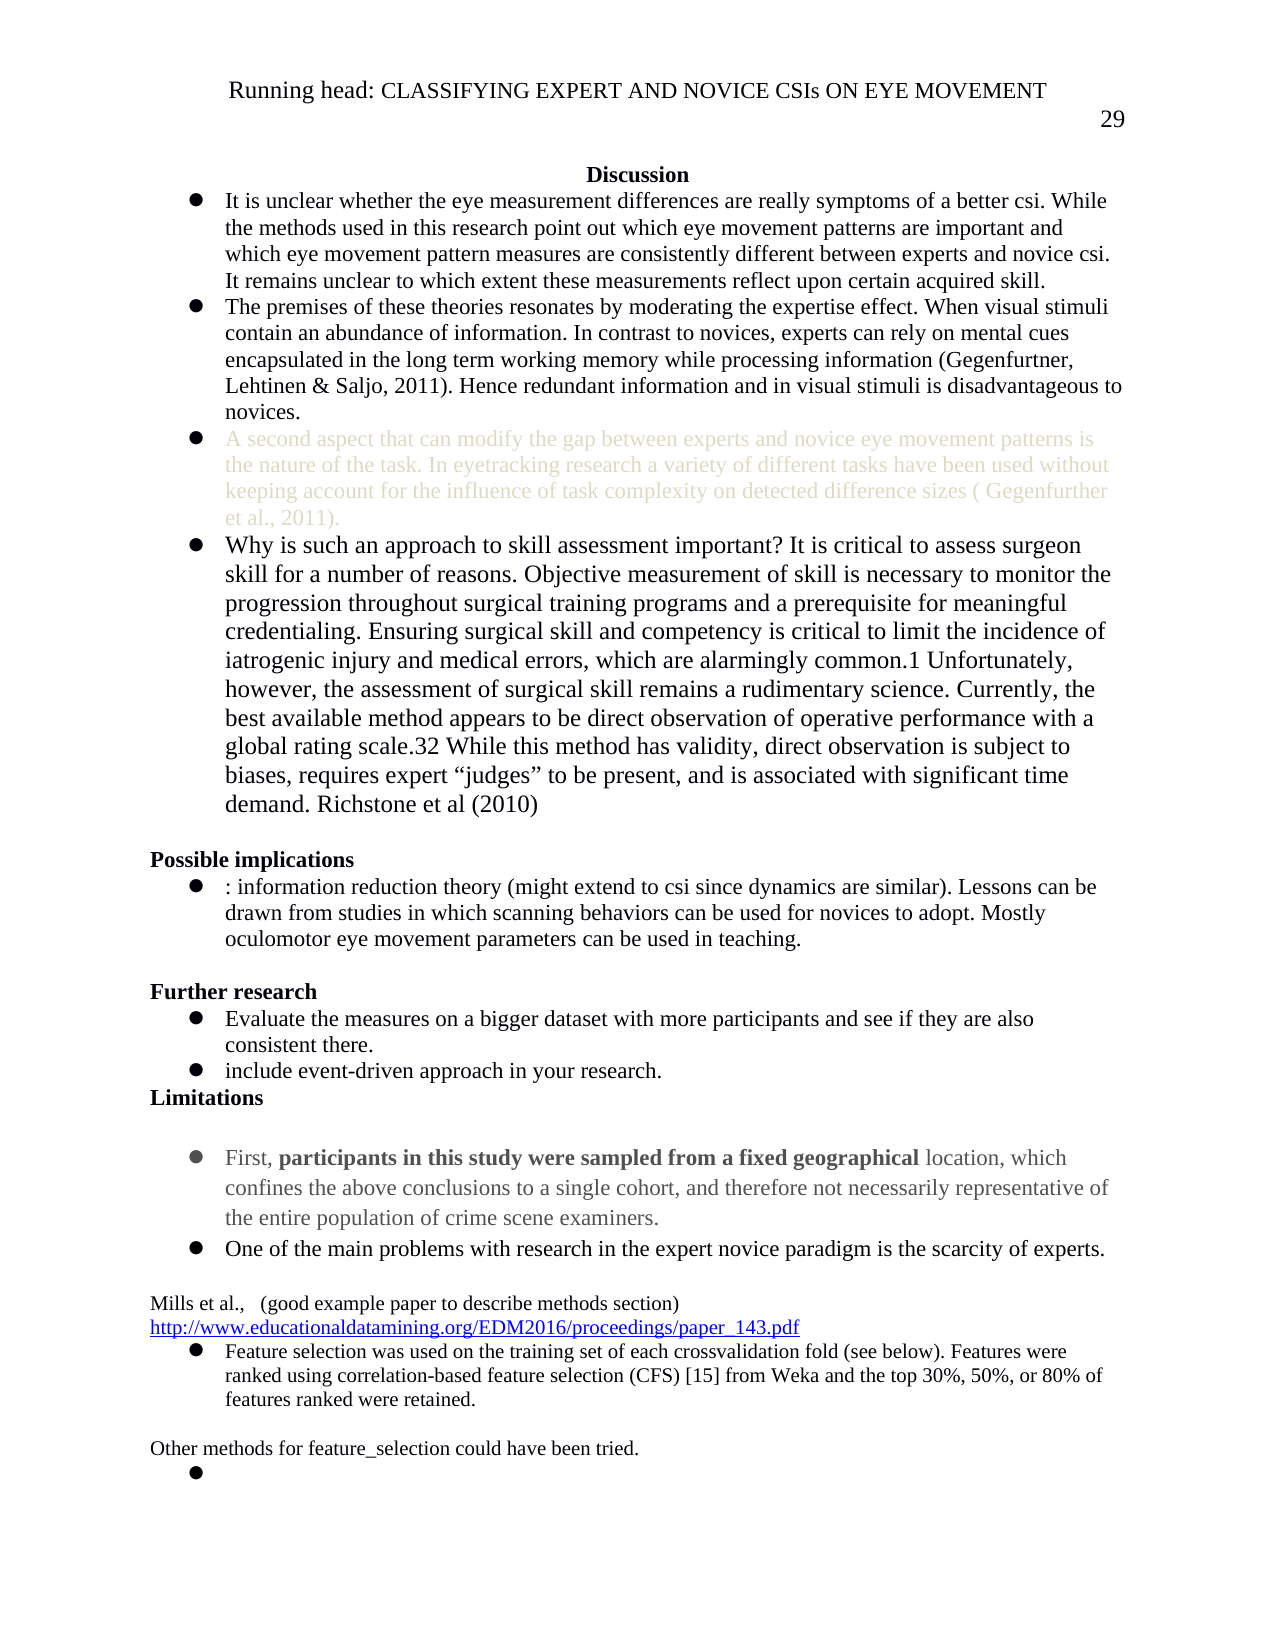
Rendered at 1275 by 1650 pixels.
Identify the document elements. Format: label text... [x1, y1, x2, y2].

list Evaluate the measures on a bigger dataset with more participants and see if they are also consistent there. [187, 1004, 1125, 1057]
list The premises of these theories resonates by moderating the expertise effect. When visual stimuli contain an abundance of information. In contrast to novices, experts can rely on mental cues encapsulated in the long term working memory while processing information (Gegenfurtner, Lehtinen & Saljo, 2011). Hence redundant information and in visual stimuli is disadvantageous to novices. [187, 293, 1125, 425]
list include event-driven approach in your research. [187, 1057, 1125, 1084]
list Feature selection was used on the training set of each crossvalidation fold (see below). Features were ranked using correlation-based feature selection (CFS) [15] from Weka and the top 30%, 50%, or 80% of features ranked were retained. [187, 1339, 1125, 1411]
text Other methods for feature_selection could have been tried. [150, 1436, 1125, 1459]
text Discussion [150, 161, 1125, 188]
list First, participants in this study were sampled from a fixed geographical location, which confines the above conclusions to a single cohort, and therefore not necessarily representative of the entire population of crime scene examiners. [187, 1144, 1125, 1231]
text Limitations [150, 1084, 1125, 1110]
text Possible implications [150, 846, 1125, 873]
list A second aspect that can modify the gap between experts and novice eye movement patterns is the nature of the task. In eyetracking research a variety of different tasks have been used without keeping account for the influence of task complexity on detected difference sizes ( Gegenfurther et al., 2011). [187, 425, 1125, 530]
text http://www.educationaldatamining.org/EDM2016/proceedings/paper_143.pdf [150, 1315, 1125, 1339]
list : information reduction theory (might extend to csi since dynamics are similar). Lessons can be drawn from studies in which scanning behaviors can be used for novices to adopt. Mostly oculomotor eye movement parameters can be used in teaching. [187, 873, 1125, 952]
list Why is such an approach to skill assessment important? It is critical to assess surgeon skill for a number of reasons. Objective measurement of skill is necessary to monitor the progression throughout surgical training programs and a prerequisite for meaningful credentialing. Ensuring surgical skill and competency is critical to limit the incidence of iatrogenic injury and medical errors, which are alarmingly common.1 Unfortunately, however, the assessment of surgical skill remains a rudimentary science. Currently, the best available method appears to be direct observation of operative performance with a global rating scale.32 While this method has validity, direct observation is subject to biases, requires expert “judges” to be present, and is associated with significant time demand. Richstone et al (2010) [187, 530, 1125, 846]
list One of the main problems with research in the expert novice paradigm is the scarcity of experts. [187, 1235, 1125, 1261]
list It is unclear whether the eye measurement differences are really symptoms of a better csi. While the methods used in this research point out which eye movement patterns are important and which eye movement pattern measures are consistently different between experts and novice csi. It remains unclear to which extent these measurements reflect upon certain acquired skill. [187, 188, 1125, 293]
text Further research [150, 978, 1125, 1004]
text Mills et al., (good example paper to describe methods section) [150, 1291, 1125, 1315]
